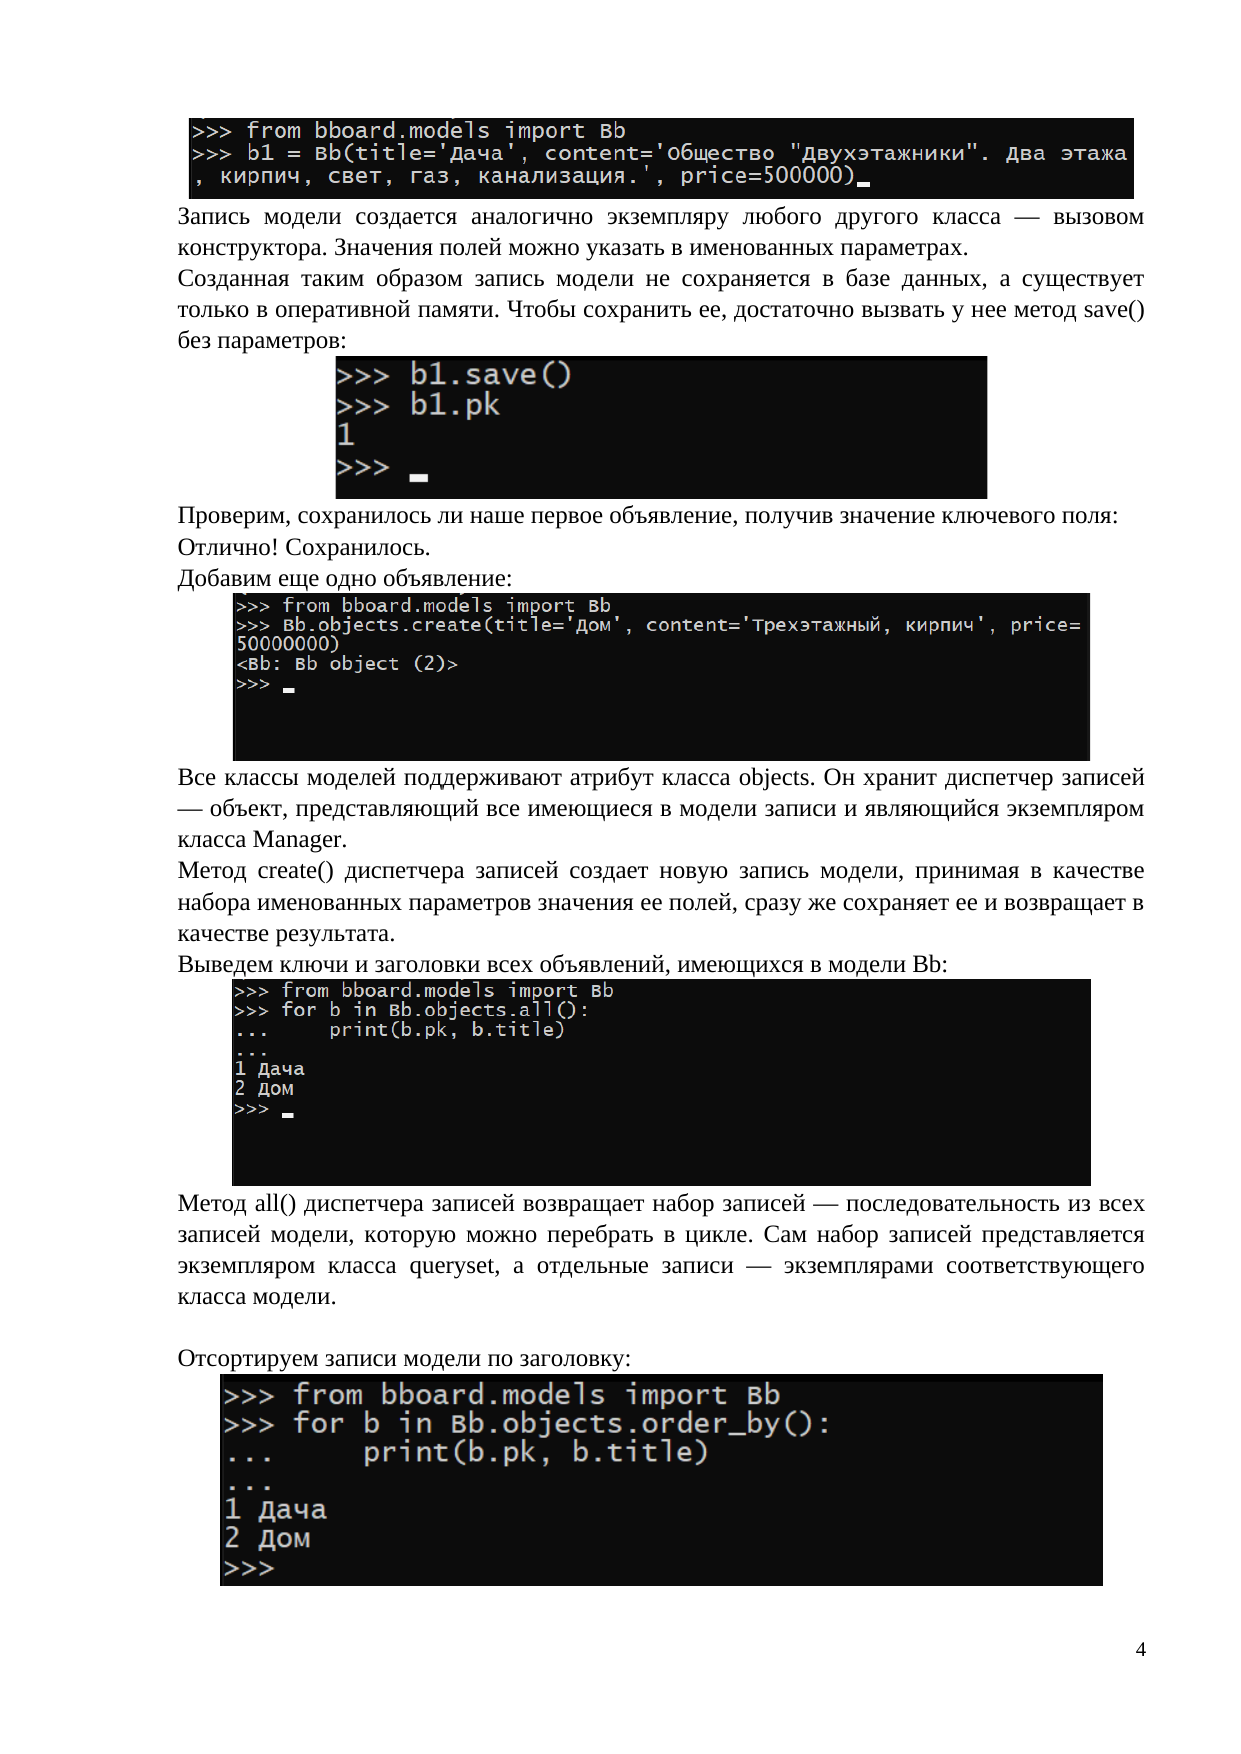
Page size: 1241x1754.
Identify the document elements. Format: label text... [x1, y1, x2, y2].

text Все классы моделей поддерживают атрибут класса objects. Он хранит диспетчер записей — объект, представляющий все имеющиеся в модели записи и являющийся экземпляром класса Manager. [177, 762, 1146, 853]
text Выведем ключи и заголовки всех объявлений, имеющихся в модели Bb: [177, 949, 1146, 977]
text Запись модели создается аналогично экземпляру любого другого класса — вызовом конструктора. Значения полей можно указать в именованных параметрах. [177, 201, 1146, 261]
picture [188, 118, 1134, 199]
text Проверим, сохранилось ли наше первое объявление, получив значение ключевого поля: [177, 501, 1146, 529]
text Добавим еще одно объявление: [177, 563, 1146, 591]
text Метод create() диспетчера записей создает новую запись модели, принимая в качестве набора именованных параметров значения ее полей, сразу же сохраняет ее и возвращает в качестве результата. [177, 856, 1146, 946]
text Созданная таким образом запись модели не сохраняется в базе данных, а существует только в оперативной памяти. Чтобы сохранить ее, достаточно вызвать у нее метод save() без параметров: [177, 263, 1146, 354]
text Отлично! Сохранилось. [177, 532, 1146, 560]
picture [220, 1374, 1103, 1586]
text Метод all() диспетчера записей возвращает набор записей — последовательность из всех записей модели, которую можно перебрать в цикле. Сам набор записей представляется экземпляром класса queryset, а отдельные записи — экземплярами соответствующего класса модели. [177, 1188, 1146, 1310]
text Отсортируем записи модели по заголовку: [177, 1343, 1146, 1372]
picture [335, 356, 988, 499]
picture [232, 593, 1091, 761]
picture [232, 979, 1091, 1186]
